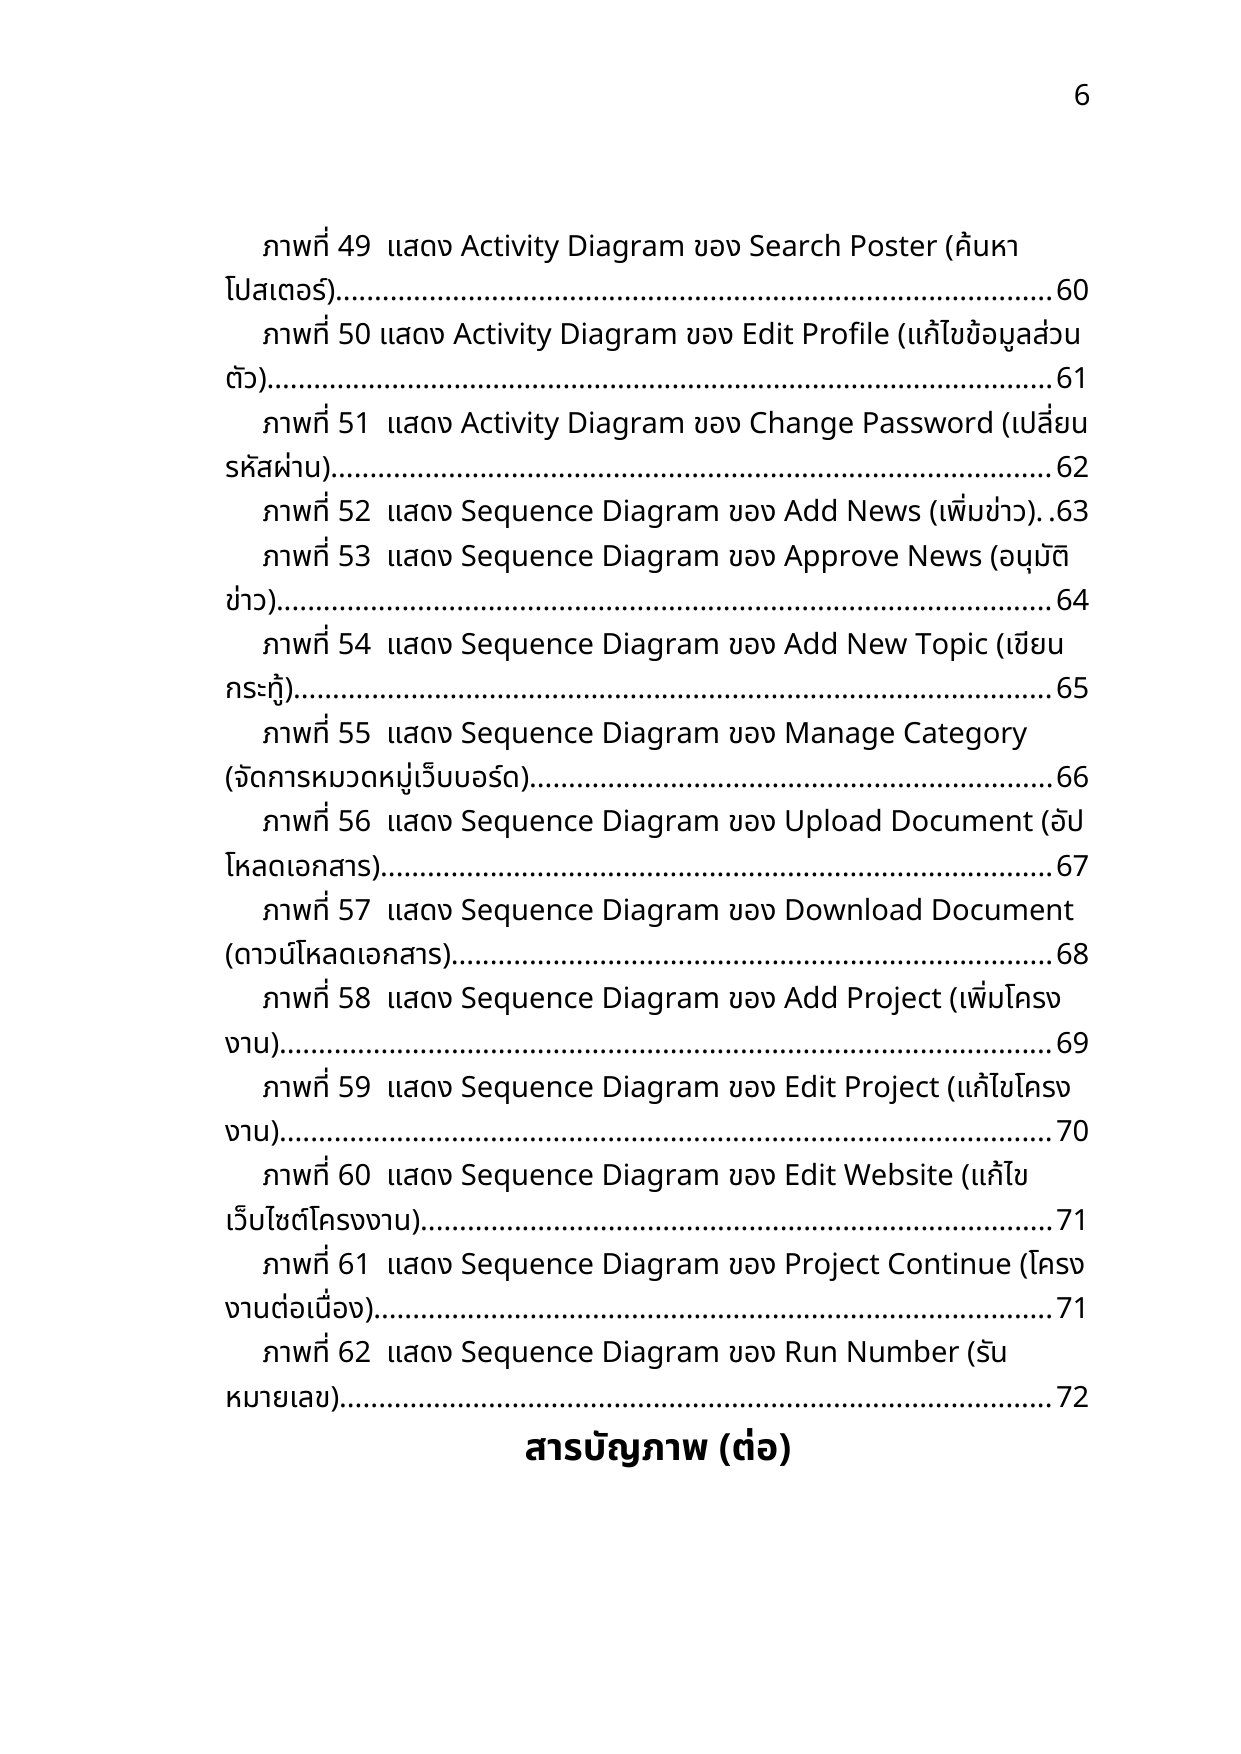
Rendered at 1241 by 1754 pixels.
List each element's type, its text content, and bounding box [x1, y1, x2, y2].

text ภาพที่ 59 แสดง Sequence Diagram ของ Edit Project (แก้ไขโครงงาน) 70 [225, 1066, 1090, 1155]
text ภาพที่ 61 แสดง Sequence Diagram ของ Project Continue (โครงงานต่อเนื่อง) 71 [225, 1243, 1090, 1332]
text ภาพที่ 52 แสดง Sequence Diagram ของ Add News (เพิ่มข่าว) 63 [225, 491, 1090, 535]
text ภาพที่ 51 แสดง Activity Diagram ของ Change Password (เปลี่ยนรหัสผ่าน) 62 [225, 402, 1090, 491]
text ภาพที่ 49 แสดง Activity Diagram ของ Search Poster (ค้นหาโปสเตอร์) 60 [225, 225, 1090, 313]
text ภาพที่ 54 แสดง Sequence Diagram ของ Add New Topic (เขียนกระทู้) 65 [225, 623, 1090, 712]
text ภาพที่ 57 แสดง Sequence Diagram ของ Download Document (ดาวน์โหลดเอกสาร) 68 [225, 889, 1090, 978]
text ภาพที่ 55 แสดง Sequence Diagram ของ Manage Category (จัดการหมวดหมู่เว็บบอร์ด) 66 [225, 712, 1090, 801]
text สารบัญภาพ (ต่อ) [225, 1420, 1090, 1477]
text ภาพที่ 58 แสดง Sequence Diagram ของ Add Project (เพิ่มโครงงาน) 69 [225, 978, 1090, 1066]
text ภาพที่ 60 แสดง Sequence Diagram ของ Edit Website (แก้ไขเว็บไซต์โครงงาน) 71 [225, 1155, 1090, 1243]
text ภาพที่ 62 แสดง Sequence Diagram ของ Run Number (รันหมายเลข) 72 [225, 1332, 1090, 1420]
text ภาพที่ 53 แสดง Sequence Diagram ของ Approve News (อนุมัติข่าว) 64 [225, 535, 1090, 623]
text ภาพที่ 56 แสดง Sequence Diagram ของ Upload Document (อัปโหลดเอกสาร) 67 [225, 801, 1090, 889]
text ภาพที่ 50 แสดง Activity Diagram ของ Edit Profile (แก้ไขข้อมูลส่วนตัว) 61 [225, 313, 1090, 402]
